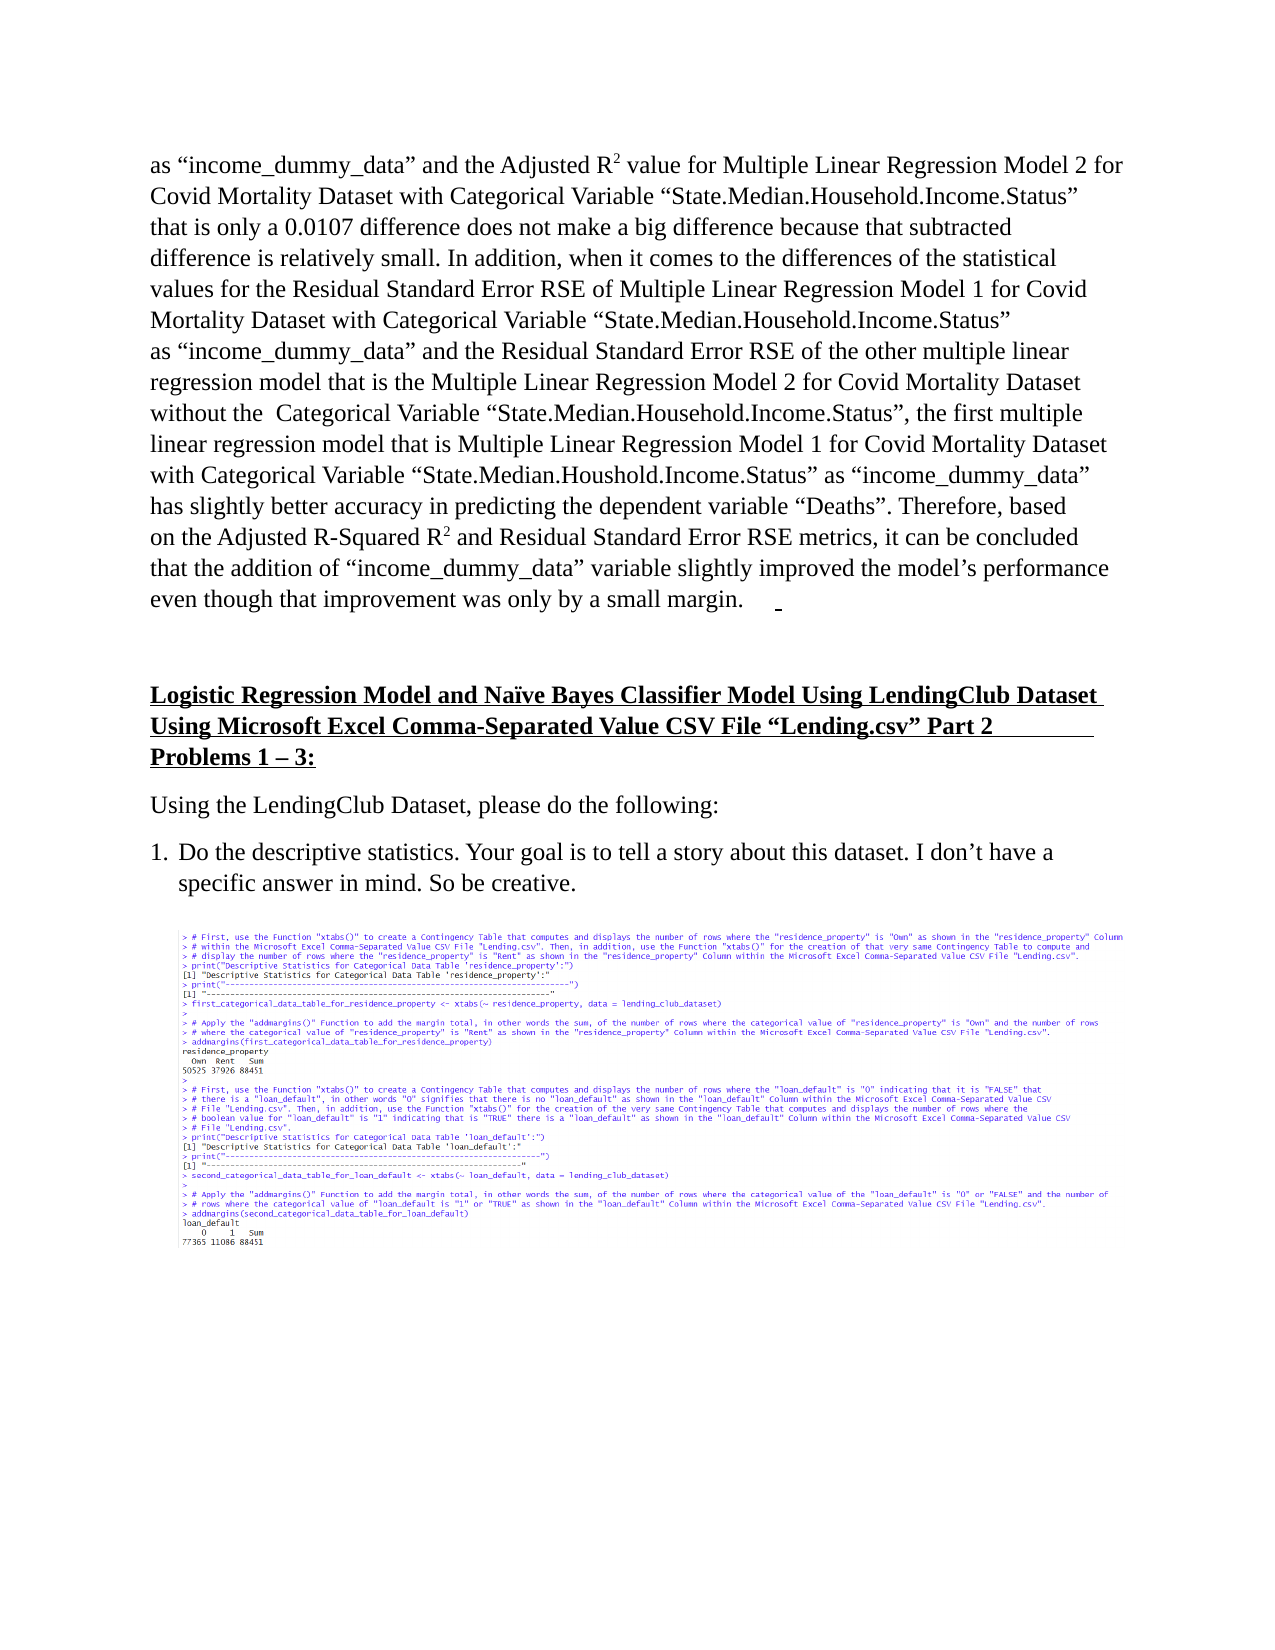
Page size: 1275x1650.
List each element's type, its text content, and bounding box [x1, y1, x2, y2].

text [150, 150, 1125, 613]
list Do the descriptive statistics. Your goal is to tell a story about this dataset. I don’t have a specific answer in mind. So be creative. [150, 837, 1125, 897]
text Logistic Regression Model and Naïve Bayes Classifier Model Using LendingClub Dataset Using Microsoft Excel Comma-Separated Value CSV File “Lending.csv” Part 2 Problems 1 – 3: [150, 680, 1125, 771]
text Using the LendingClub Dataset, please do the following: [150, 790, 1125, 818]
picture [178, 930, 1125, 1248]
